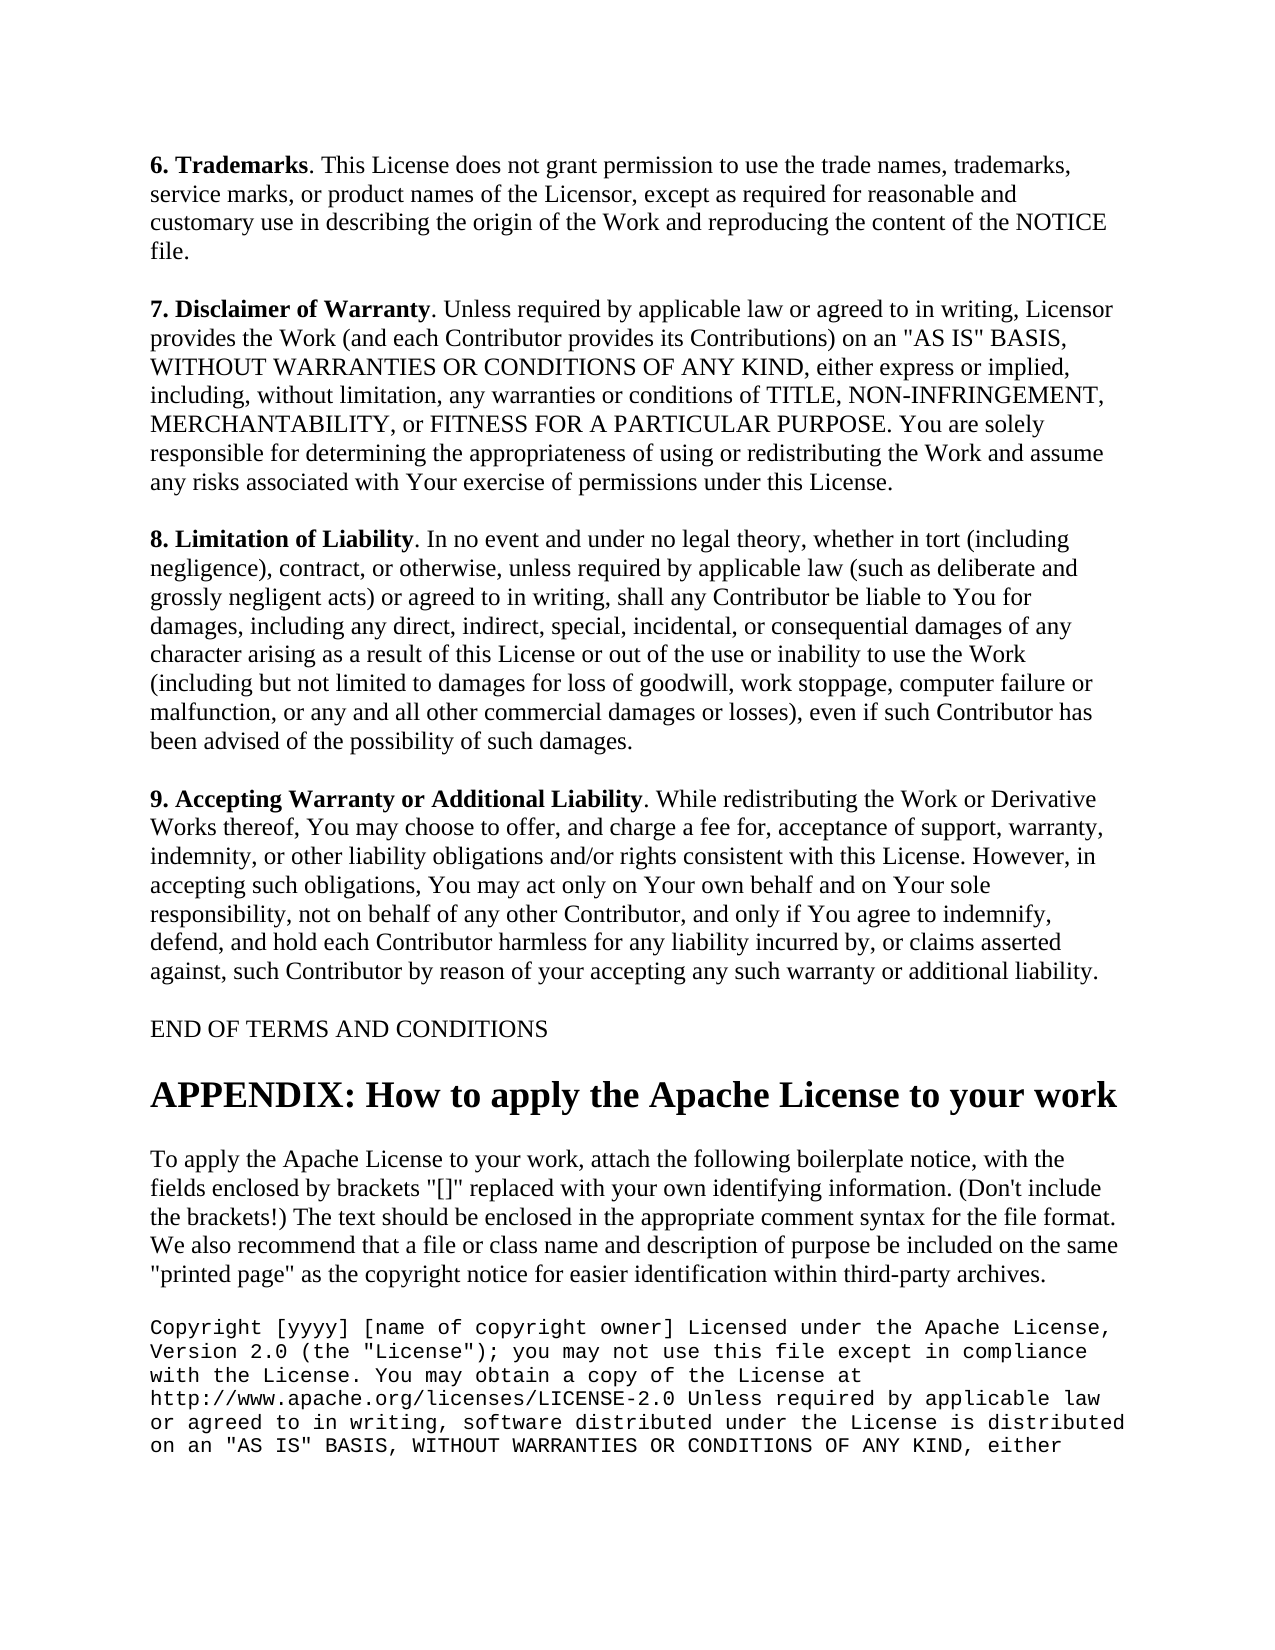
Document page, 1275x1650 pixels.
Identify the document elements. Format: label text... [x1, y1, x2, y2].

text 6. Trademarks. This License does not grant permission to use the trade names, trademarks, service marks, or product names of the Licensor, except as required for reasonable and customary use in describing the origin of the Work and reproducing the content of the NOTICE file. [150, 150, 1125, 265]
text 9. Accepting Warranty or Additional Liability. While redistributing the Work or Derivative Works thereof, You may choose to offer, and charge a fee for, acceptance of support, warranty, indemnity, or other liability obligations and/or rights consistent with this License. However, in accepting such obligations, You may act only on Your own behalf and on Your sole responsibility, not on behalf of any other Contributor, and only if You agree to indemnify, defend, and hold each Contributor harmless for any liability incurred by, or claims asserted against, such Contributor by reason of your accepting any such warranty or additional liability. [150, 784, 1125, 985]
text 8. Limitation of Liability. In no event and under no legal theory, whether in tort (including negligence), contract, or otherwise, unless required by applicable law (such as deliberate and grossly negligent acts) or agreed to in writing, shall any Contributor be liable to You for damages, including any direct, indirect, special, incidental, or consequential damages of any character arising as a result of this License or out of the use or inability to use the Work (including but not limited to damages for loss of goodwill, work stoppage, computer failure or malfunction, or any and all other commercial damages or losses), even if such Contributor has been advised of the possibility of such damages. [150, 524, 1125, 754]
text APPENDIX: How to apply the Apache License to your work [150, 1072, 1125, 1115]
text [150, 1317, 1125, 1459]
text To apply the Apache License to your work, attach the following boilerplate notice, with the fields enclosed by brackets "[]" replaced with your own identifying information. (Don't include the brackets!) The text should be enclosed in the appropriate comment syntax for the file format. We also recommend that a file or class name and description of purpose be included on the same "printed page" as the copyright notice for easier identification within third-party archives. [150, 1144, 1125, 1288]
text END OF TERMS AND CONDITIONS [150, 1014, 1125, 1043]
text 7. Disclaimer of Warranty. Unless required by applicable law or agreed to in writing, Licensor provides the Work (and each Contributor provides its Contributions) on an "AS IS" BASIS, WITHOUT WARRANTIES OR CONDITIONS OF ANY KIND, either express or implied, including, without limitation, any warranties or conditions of TITLE, NON-INFRINGEMENT, MERCHANTABILITY, or FITNESS FOR A PARTICULAR PURPOSE. You are solely responsible for determining the appropriateness of using or redistributing the Work and assume any risks associated with Your exercise of permissions under this License. [150, 294, 1125, 495]
